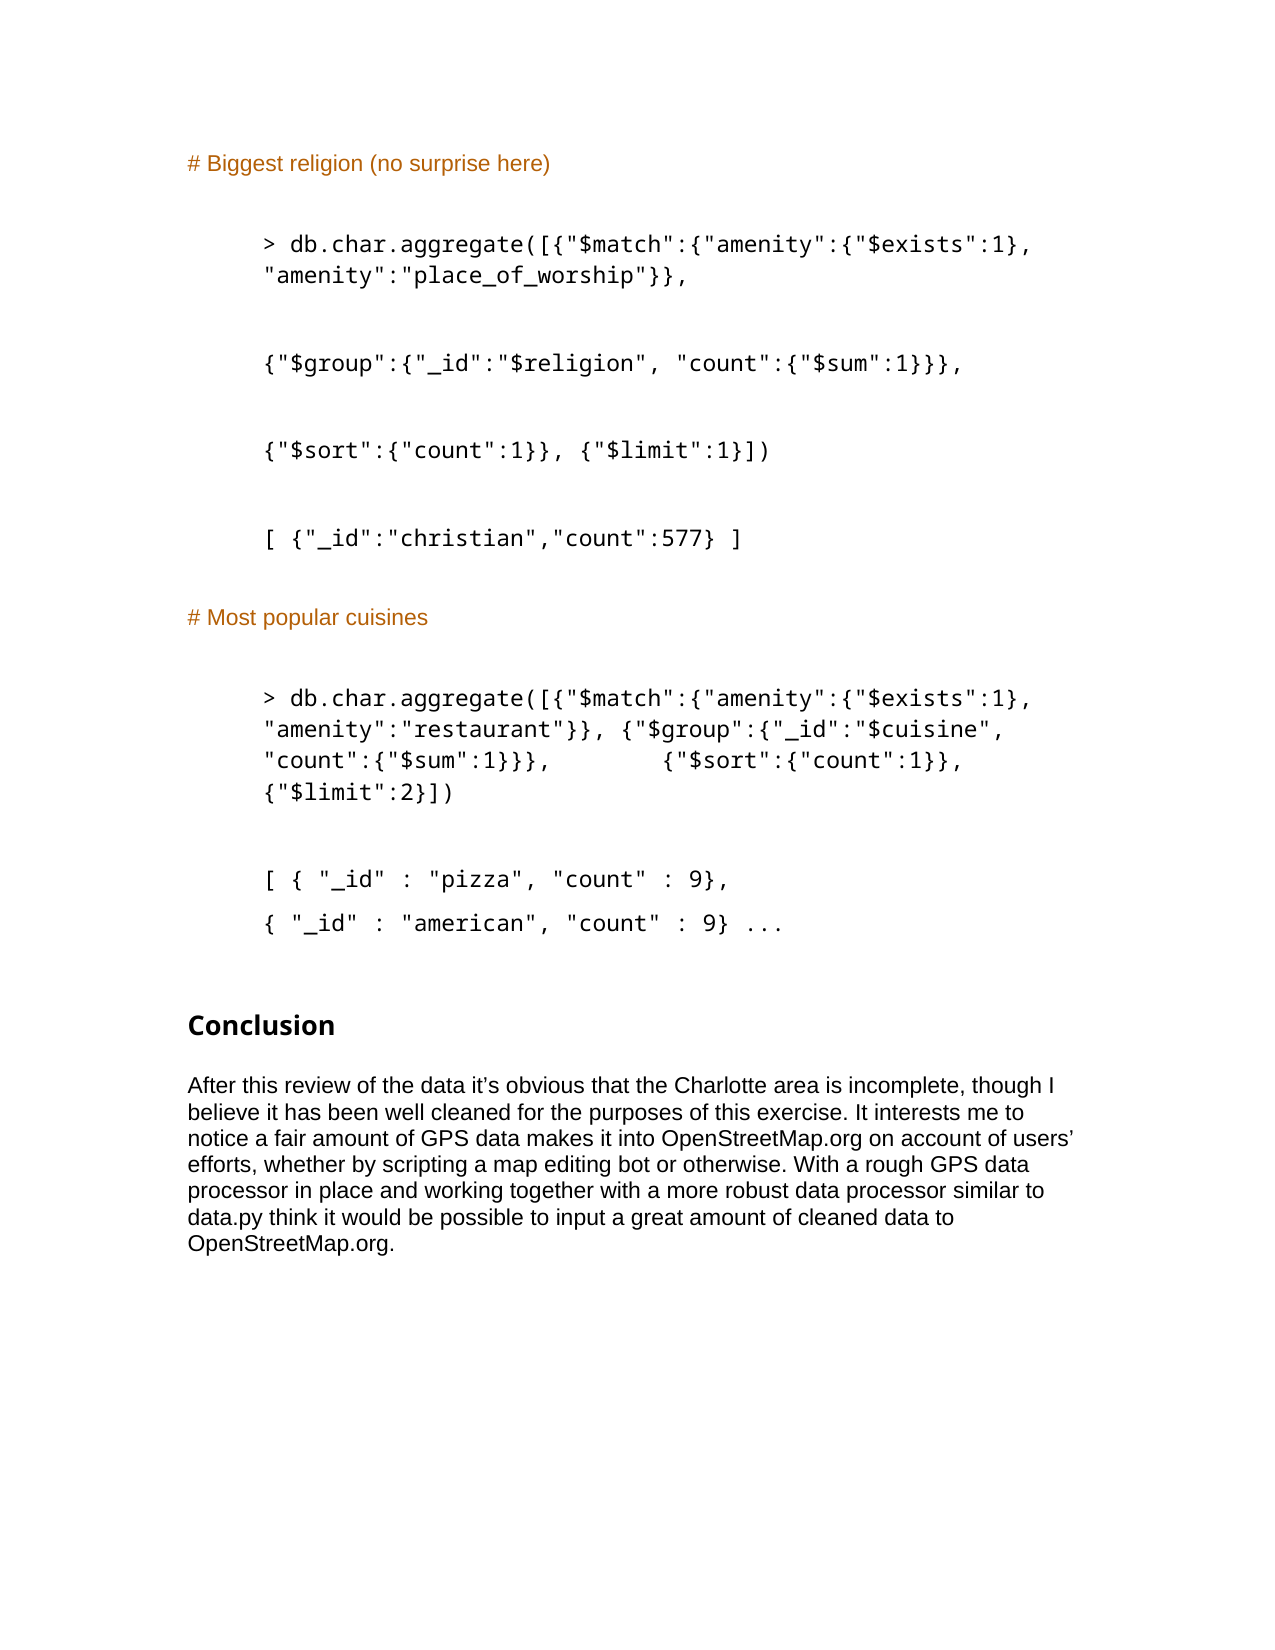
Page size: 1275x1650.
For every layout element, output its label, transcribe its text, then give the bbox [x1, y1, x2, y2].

text {"$group":{"_id":"$religion", "count":{"$sum":1}}}, [262, 346, 1087, 378]
text # Biggest religion (no surprise here) [187, 150, 1087, 176]
text # Most popular cuisines [187, 604, 1087, 630]
text { "_id" : "american", "count" : 9} ... [262, 907, 1087, 938]
text > db.char.aggregate([{"$match":{"amenity":{"$exists":1}, "amenity":"restaurant"}}, {"$group":{"_id":"$cuisine", "count":{"$sum":1}}}, {"$sort":{"count":1}}, {"$limit":2}]) [262, 682, 1087, 807]
text Conclusion [187, 1006, 1087, 1043]
text {"$sort":{"count":1}}, {"$limit":1}]) [262, 434, 1087, 465]
text [ { "_id" : "pizza", "count" : 9}, [262, 863, 1087, 894]
text [ {"_id":"christian","count":577} ] [262, 521, 1087, 553]
text After this review of the data it’s obvious that the Charlotte area is incomplete, though I believe it has been well cleaned for the purposes of this exercise. It interests me to notice a fair amount of GPS data makes it into OpenStreetMap.org on account of users’ efforts, whether by scripting a map editing bot or otherwise. With a rough GPS data processor in place and working together with a more robust data processor similar to data.py think it would be possible to input a great amount of cleaned data to OpenStreetMap.org. [187, 1072, 1087, 1257]
text > db.char.aggregate([{"$match":{"amenity":{"$exists":1}, "amenity":"place_of_worship"}}, [262, 228, 1087, 290]
